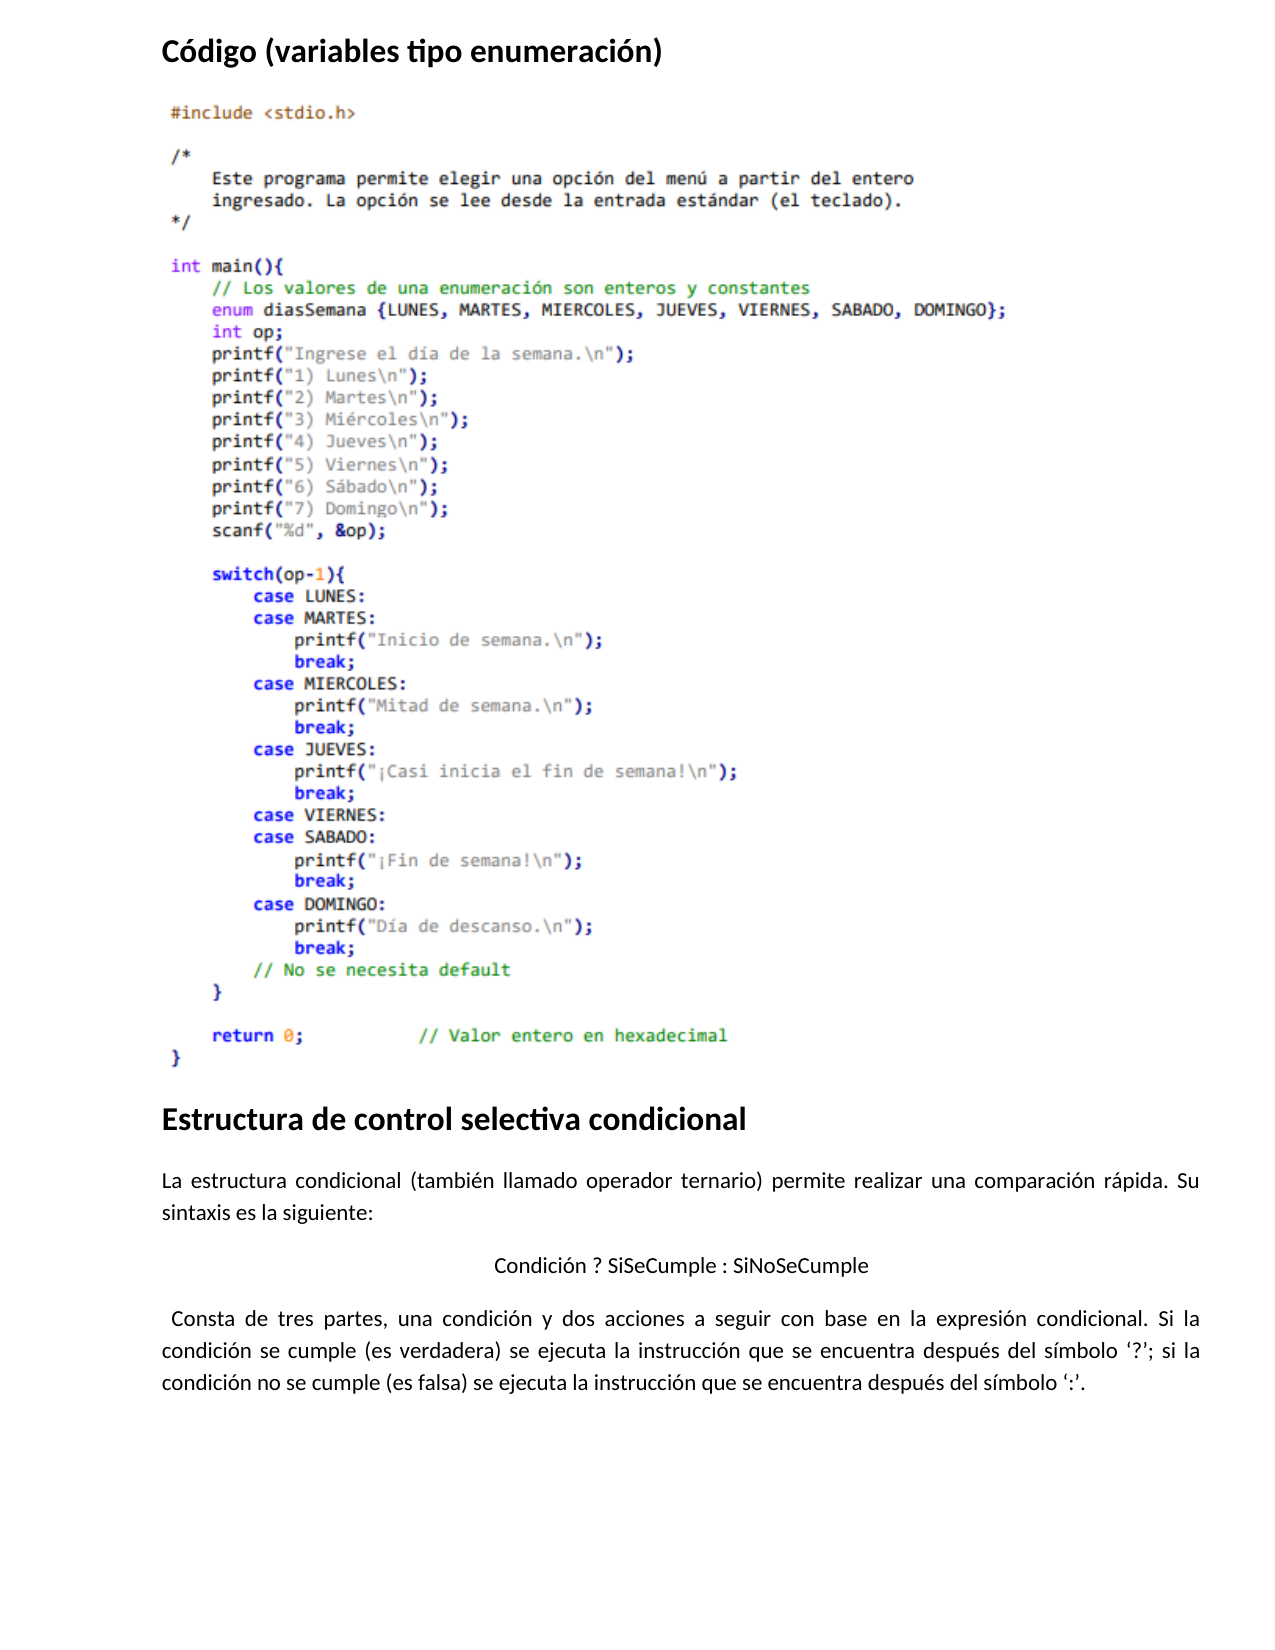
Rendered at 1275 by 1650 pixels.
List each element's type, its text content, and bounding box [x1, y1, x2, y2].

text Consta de tres partes, una condición y dos acciones a seguir con base en la expresión condicional. Si la condición se cumple (es verdadera) se ejecuta la instrucción que se encuentra después del símbolo ‘?’; si la condición no se cumple (es falsa) se ejecuta la instrucción que se encuentra después del símbolo ‘:’. [162, 1304, 1202, 1396]
text Código (variables tipo enumeración) [162, 29, 1202, 70]
picture [161, 97, 1020, 1073]
text La estructura condicional (también llamado operador ternario) permite realizar una comparación rápida. Su sintaxis es la siguiente: [162, 1166, 1202, 1226]
text Estructura de control selectiva condicional [162, 1098, 1202, 1139]
text Condición ? SiSeCumple : SiNoSeCumple [162, 1251, 1202, 1279]
